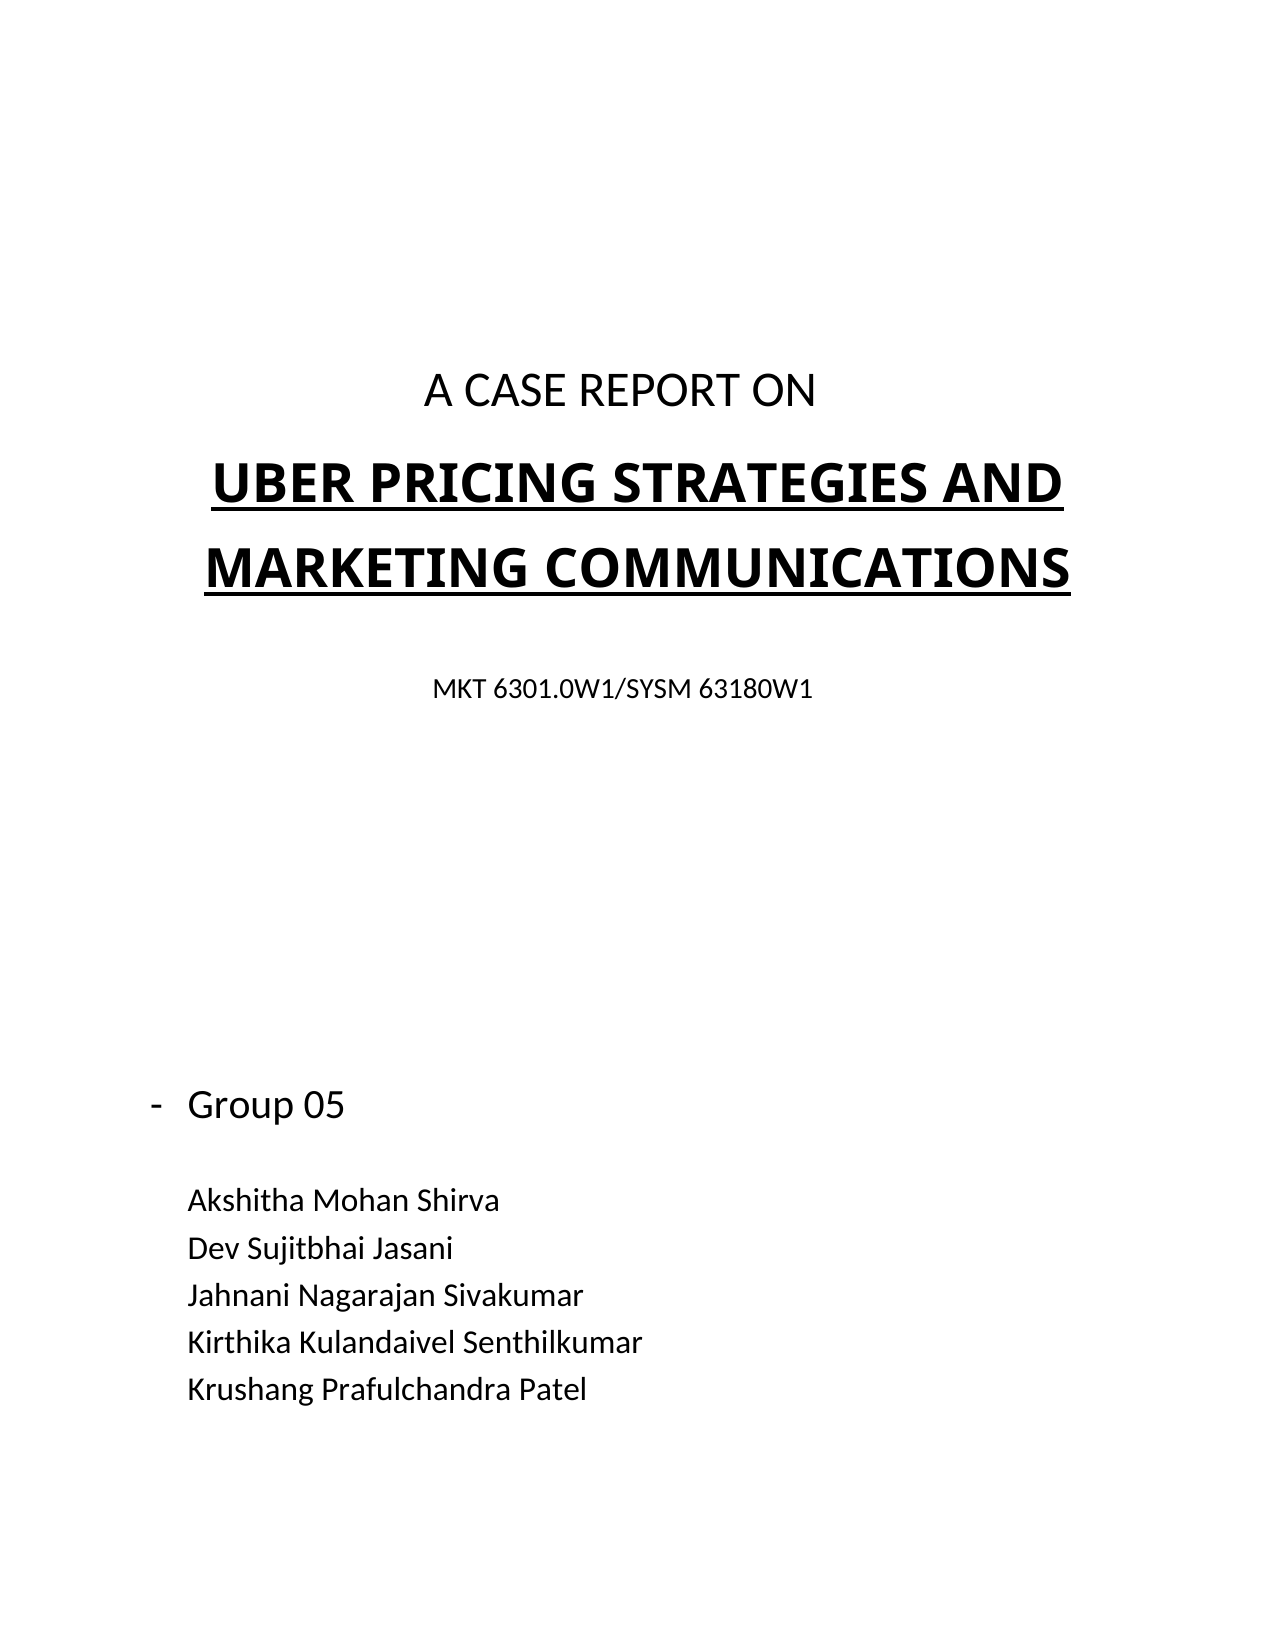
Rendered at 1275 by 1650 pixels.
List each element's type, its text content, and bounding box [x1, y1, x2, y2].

text MKT 6301.0W1/SYSM 63180W1 [112, 671, 1162, 706]
list Dev Sujitbhai Jasani Jahnani Nagarajan Sivakumar Kirthika Kulandaivel Senthilkumar Krushang Prafulchandra Patel [187, 1227, 1162, 1409]
subtitle UBER PRICING STRATEGIES AND MARKETING COMMUNICATIONS [112, 445, 1162, 603]
list Akshitha Mohan Shirva [187, 1137, 1162, 1220]
list Group 05 [150, 1078, 1162, 1129]
text A CASE REPORT ON [412, 357, 1162, 418]
